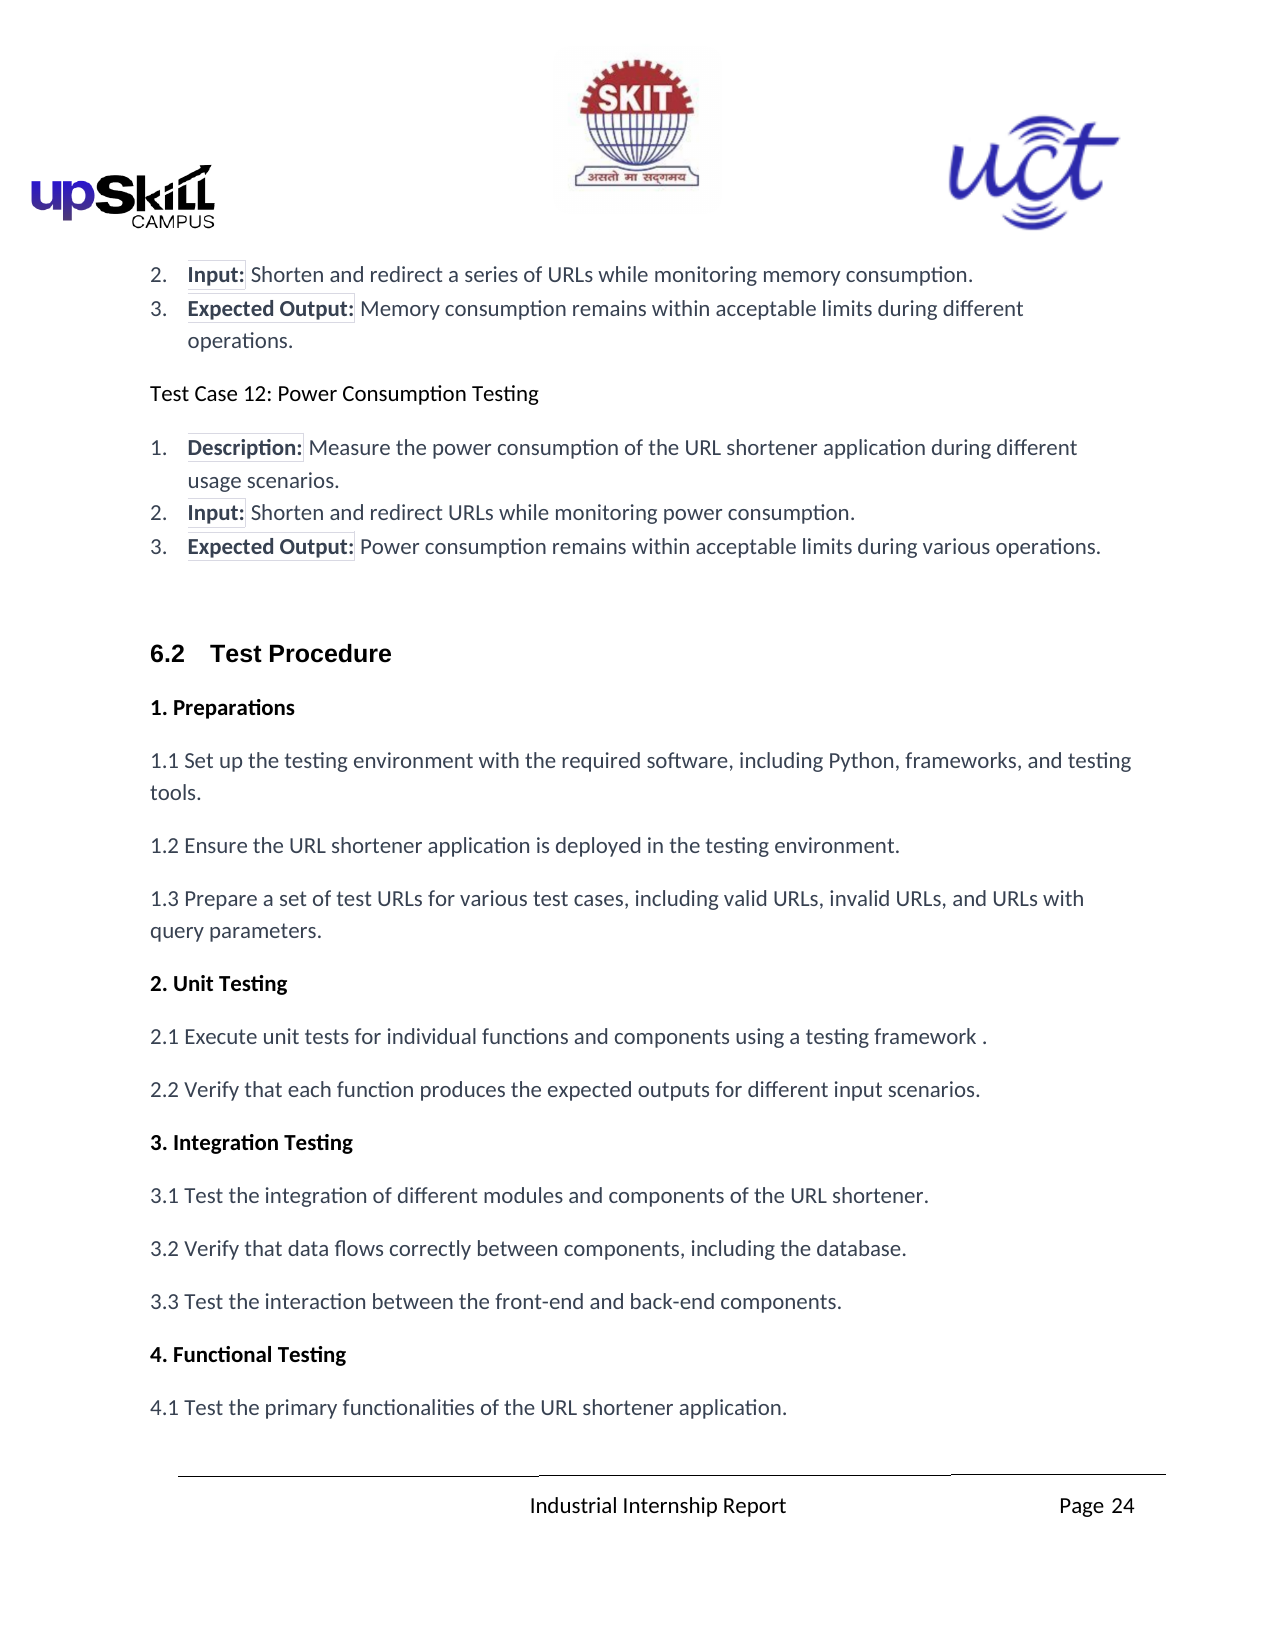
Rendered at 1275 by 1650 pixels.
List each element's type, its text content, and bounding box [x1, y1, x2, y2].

text Test Case 12: Power Consumption Testing [150, 379, 1134, 408]
text 1.2 Ensure the URL shortener application is deployed in the testing environment. [150, 831, 1134, 859]
list Expected Output: Memory consumption remains within acceptable limits during different operations. [150, 293, 1134, 354]
text 3.2 Verify that data flows correctly between components, including the database. [150, 1234, 1134, 1262]
picture [946, 106, 1125, 232]
list Input: Shorten and redirect a series of URLs while monitoring memory consumption. [246, 260, 1134, 289]
text 1.3 Prepare a set of test URLs for various test cases, including valid URLs, invalid URLs, and URLs with query parameters. [150, 884, 1134, 944]
text 4.1 Test the primary functionalities of the URL shortener application. [150, 1393, 1134, 1421]
list Input: Shorten and redirect URLs while monitoring power consumption. [246, 498, 1134, 527]
text 3.3 Test the interaction between the front-end and back-end components. [150, 1287, 1134, 1315]
text 2. Unit Testing [150, 969, 1134, 997]
list Description: Measure the power consumption of the URL shortener application during different usage scenarios. [150, 433, 1134, 494]
picture [0, 152, 246, 232]
text 1.1 Set up the testing environment with the required software, including Python, frameworks, and testing tools. [150, 746, 1134, 806]
subtitle Test Procedure [150, 643, 1134, 668]
text 2.1 Execute unit tests for individual functions and components using a testing framework . [150, 1022, 1134, 1050]
text 3.1 Test the integration of different modules and components of the URL shortener. [150, 1181, 1134, 1209]
list Expected Output: Power consumption remains within acceptable limits during various operations. [150, 531, 354, 560]
picture [564, 57, 711, 203]
text 3. Integration Testing [150, 1128, 1134, 1156]
list Expected Output: Power consumption remains within acceptable limits during various operations. [355, 531, 1134, 560]
text 1. Preparations [150, 693, 1134, 721]
text 2.2 Verify that each function produces the expected outputs for different input scenarios. [150, 1075, 1134, 1103]
text 4. Functional Testing [150, 1340, 1134, 1368]
